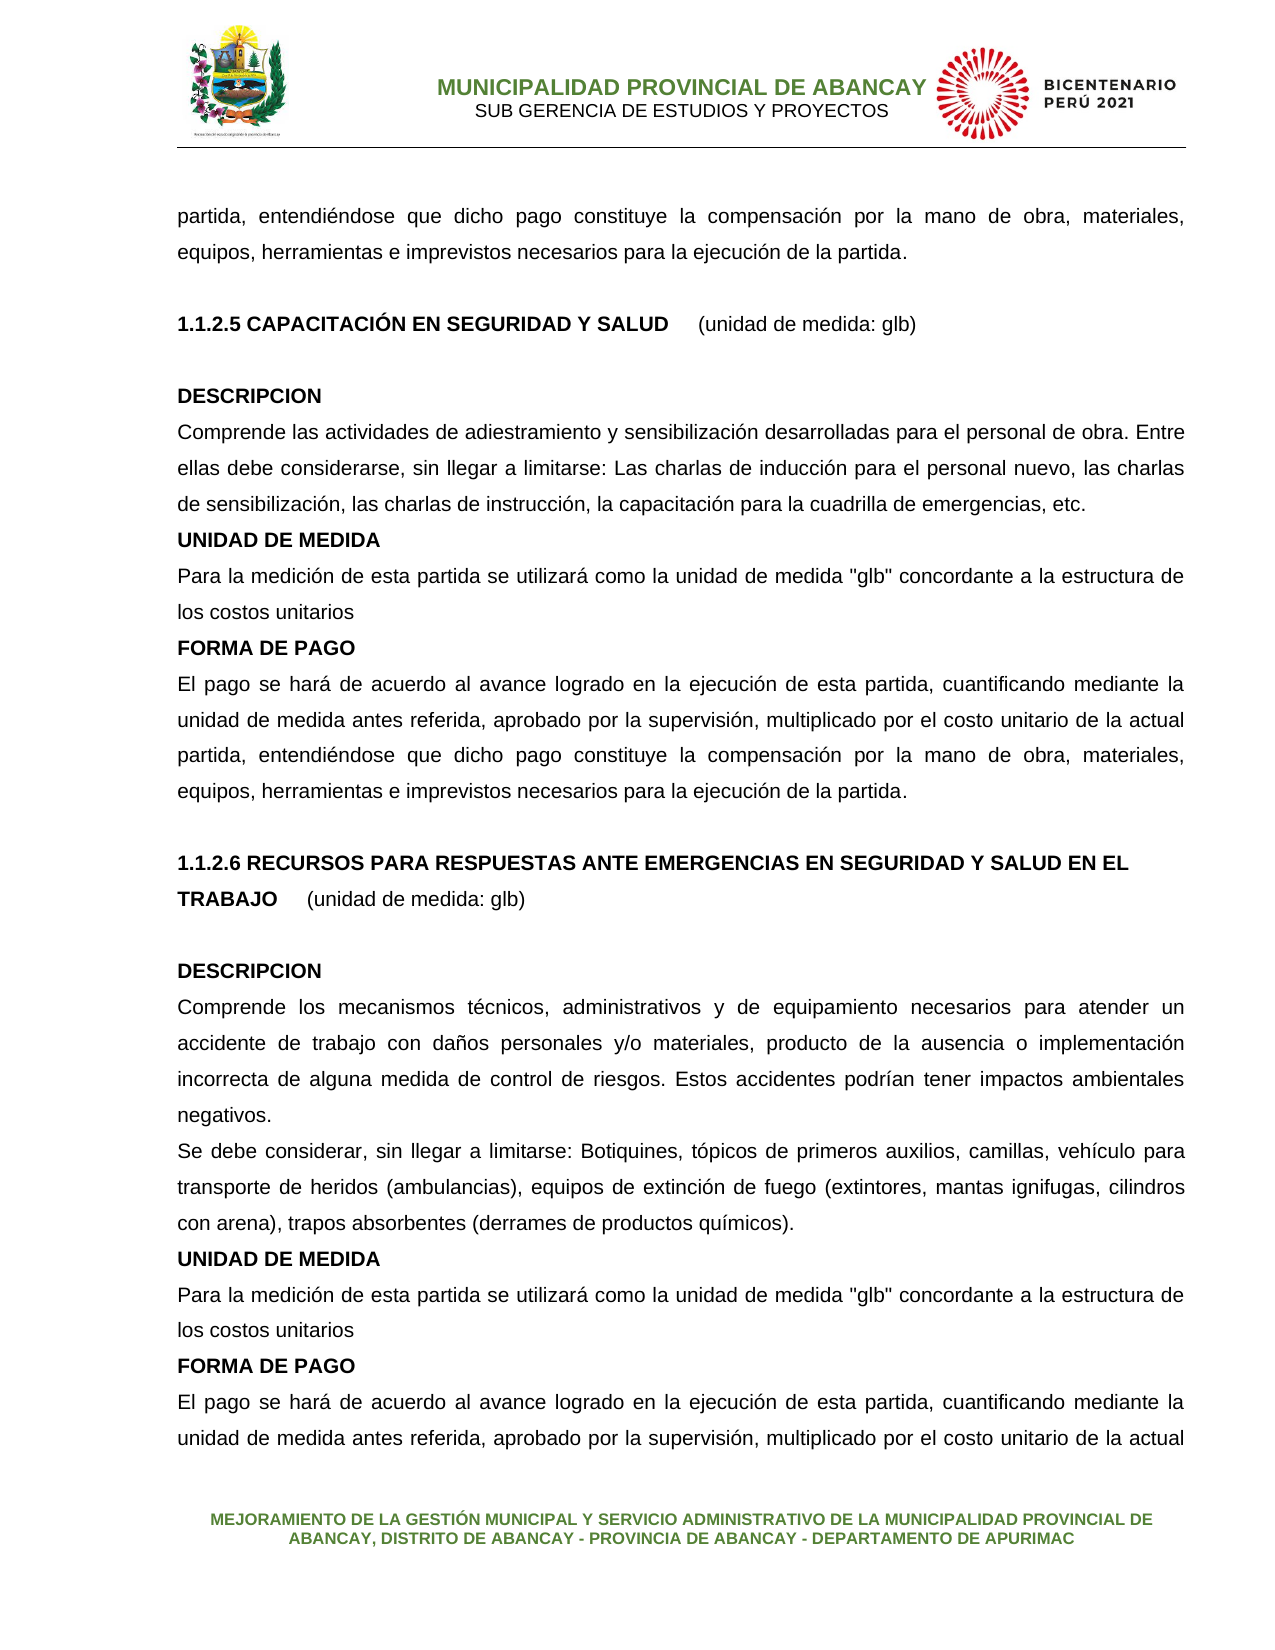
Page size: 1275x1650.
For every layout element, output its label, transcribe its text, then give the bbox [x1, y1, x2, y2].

text UNIDAD DE MEDIDA [177, 1246, 1186, 1270]
text 1.1.2.5 CAPACITACIÓN EN SEGURIDAD Y SALUD (unidad de medida: glb) [177, 312, 1186, 336]
text Para la medición de esta partida se utilizará como la unidad de medida "glb" concordante a la estructura de los costos unitarios [177, 564, 1186, 623]
text Para la medición de esta partida se utilizará como la unidad de medida "glb" concordante a la estructura de los costos unitarios [177, 1282, 1186, 1342]
picture [928, 37, 1181, 143]
text Comprende las actividades de adiestramiento y sensibilización desarrolladas para el personal de obra. Entre ellas debe considerarse, sin llegar a limitarse: Las charlas de inducción para el personal nuevo, las charlas de sensibilización, las charlas de instrucción, la capacitación para la cuadrilla de emergencias, etc. [177, 420, 1186, 516]
text UNIDAD DE MEDIDA [177, 528, 1186, 552]
text 1.1.2.6 RECURSOS PARA RESPUESTAS ANTE EMERGENCIAS EN SEGURIDAD Y SALUD EN EL TRABAJO (unidad de medida: glb) [177, 851, 1186, 911]
text Comprende los mecanismos técnicos, administrativos y de equipamiento necesarios para atender un accidente de trabajo con daños personales y/o materiales, producto de la ausencia o implementación incorrecta de alguna medida de control de riesgos. Estos accidentes podrían tener impactos ambientales negativos. [177, 995, 1186, 1127]
text FORMA DE PAGO [177, 636, 1186, 659]
text Se debe considerar, sin llegar a limitarse: Botiquines, tópicos de primeros auxilios, camillas, vehículo para transporte de heridos (ambulancias), equipos de extinción de fuego (extintores, mantas ignifugas, cilindros con arena), trapos absorbentes (derrames de productos químicos). [177, 1139, 1186, 1234]
text DESCRIPCION [177, 384, 1186, 408]
text FORMA DE PAGO [177, 1354, 1186, 1378]
text DESCRIPCION [177, 959, 1186, 983]
picture [177, 25, 290, 141]
